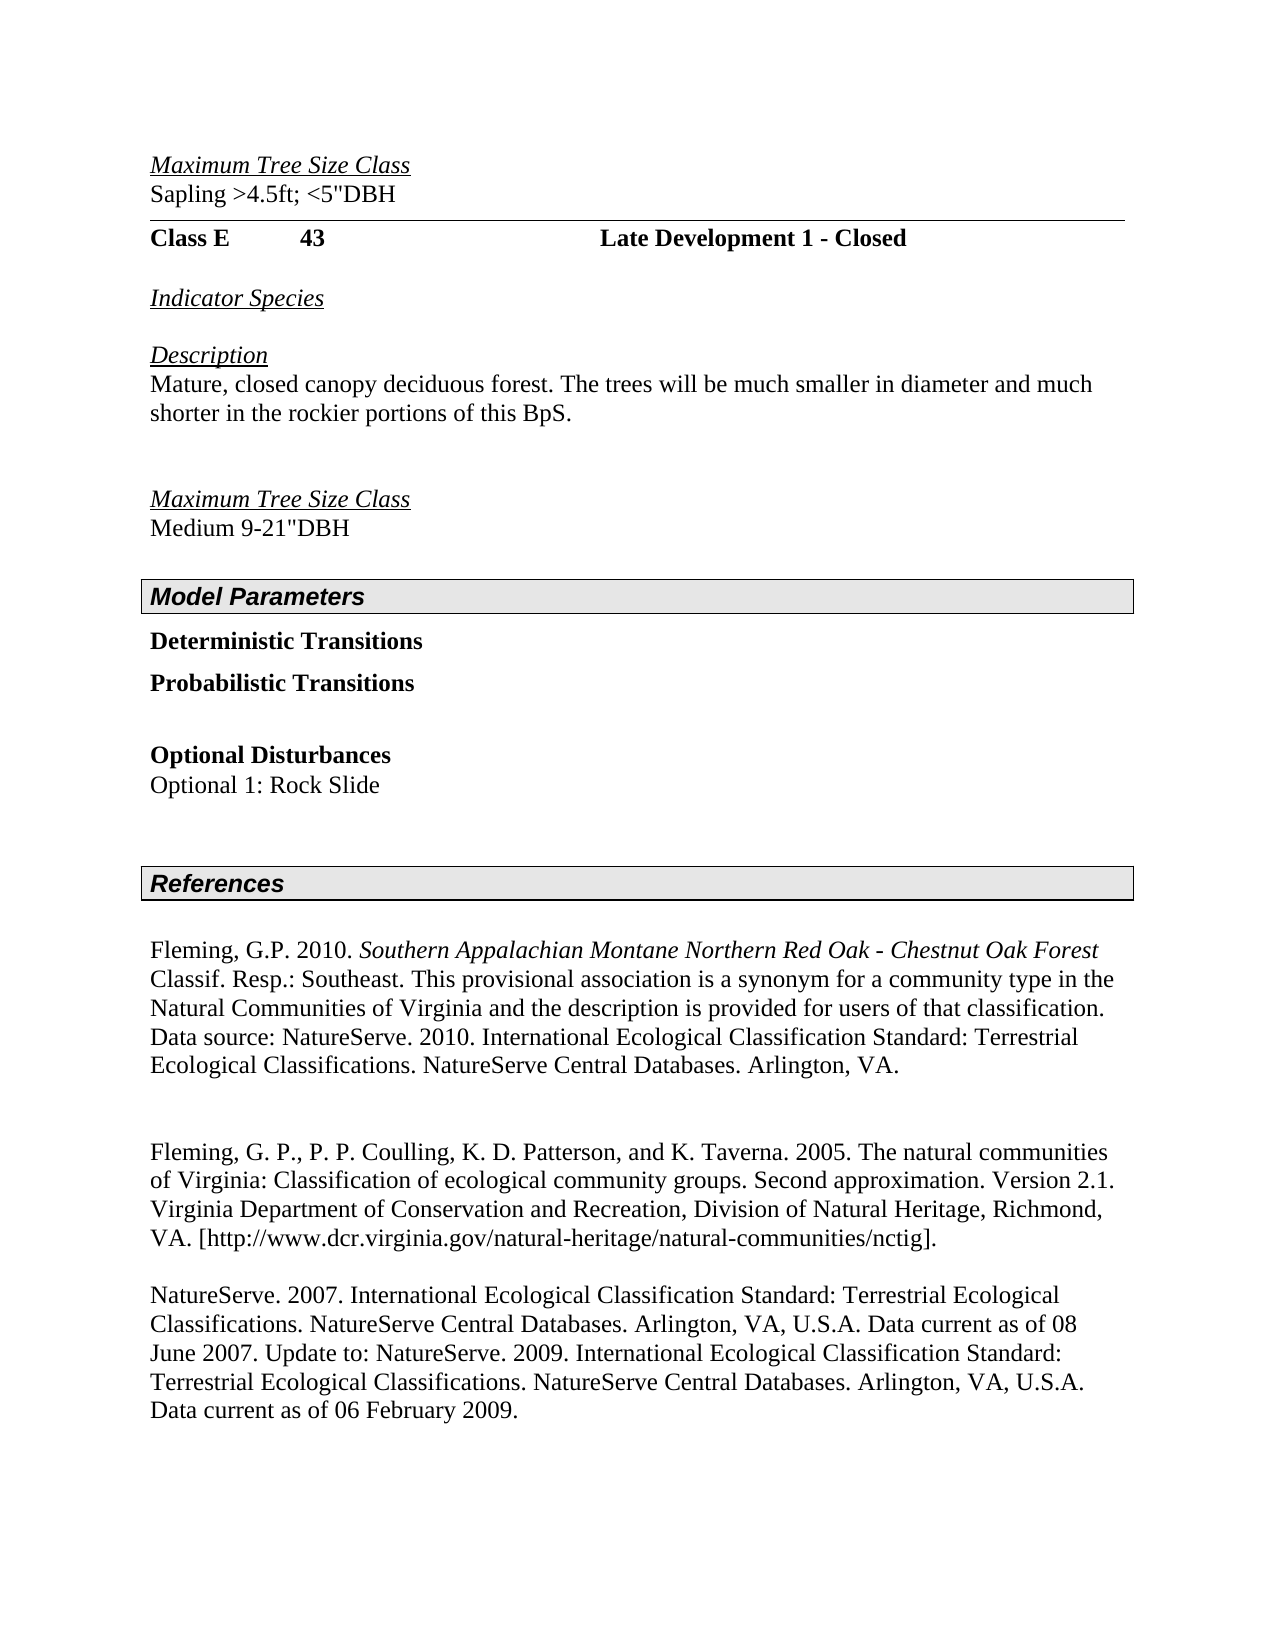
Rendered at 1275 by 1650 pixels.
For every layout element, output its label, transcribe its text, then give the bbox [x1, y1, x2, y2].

text NatureServe. 2007. International Ecological Classification Standard: Terrestrial Ecological Classifications. NatureServe Central Databases. Arlington, VA, U.S.A. Data current as of 08 June 2007. Update to: NatureServe. 2009. International Ecological Classification Standard: Terrestrial Ecological Classifications. NatureServe Central Databases. Arlington, VA, U.S.A. Data current as of 06 February 2009. [150, 1281, 1125, 1424]
text Class E 43 Late Development 1 - Closed [150, 221, 1125, 252]
text Optional Disturbances [150, 740, 1125, 768]
text Maximum Tree Size ClassMedium 9-21"DBH [150, 484, 1125, 541]
text References [142, 867, 1133, 899]
text Fleming, G.P. 2010. Southern Appalachian Montane Northern Red Oak - Chestnut Oak Forest Classif. Resp.: Southeast. This provisional association is a synonym for a community type in the Natural Communities of Virginia and the description is provided for users of that classification. Data source: NatureServe. 2010. International Ecological Classification Standard: Terrestrial Ecological Classifications. NatureServe Central Databases. Arlington, VA. [150, 936, 1125, 1079]
text Deterministic Transitions [150, 626, 1125, 655]
text Model Parameters [142, 580, 1133, 613]
text Probabilistic Transitions [150, 668, 1125, 696]
text Description [150, 340, 1125, 369]
text Indicator Species [150, 283, 1125, 311]
text Optional 1: Rock Slide [150, 771, 1125, 799]
text Fleming, G. P., P. P. Coulling, K. D. Patterson, and K. Taverna. 2005. The natural communities of Virginia: Classification of ecological community groups. Second approximation. Version 2.1. Virginia Department of Conservation and Recreation, Division of Natural Heritage, Richmond, VA. [http://www.dcr.virginia.gov/natural-heritage/natural-communities/nctig]. [150, 1137, 1125, 1252]
text Maximum Tree Size ClassSapling >4.5ft; <5"DBH [150, 150, 1125, 207]
text Mature, closed canopy deciduous forest. The trees will be much smaller in diameter and much shorter in the rockier portions of this BpS. [150, 369, 1125, 426]
